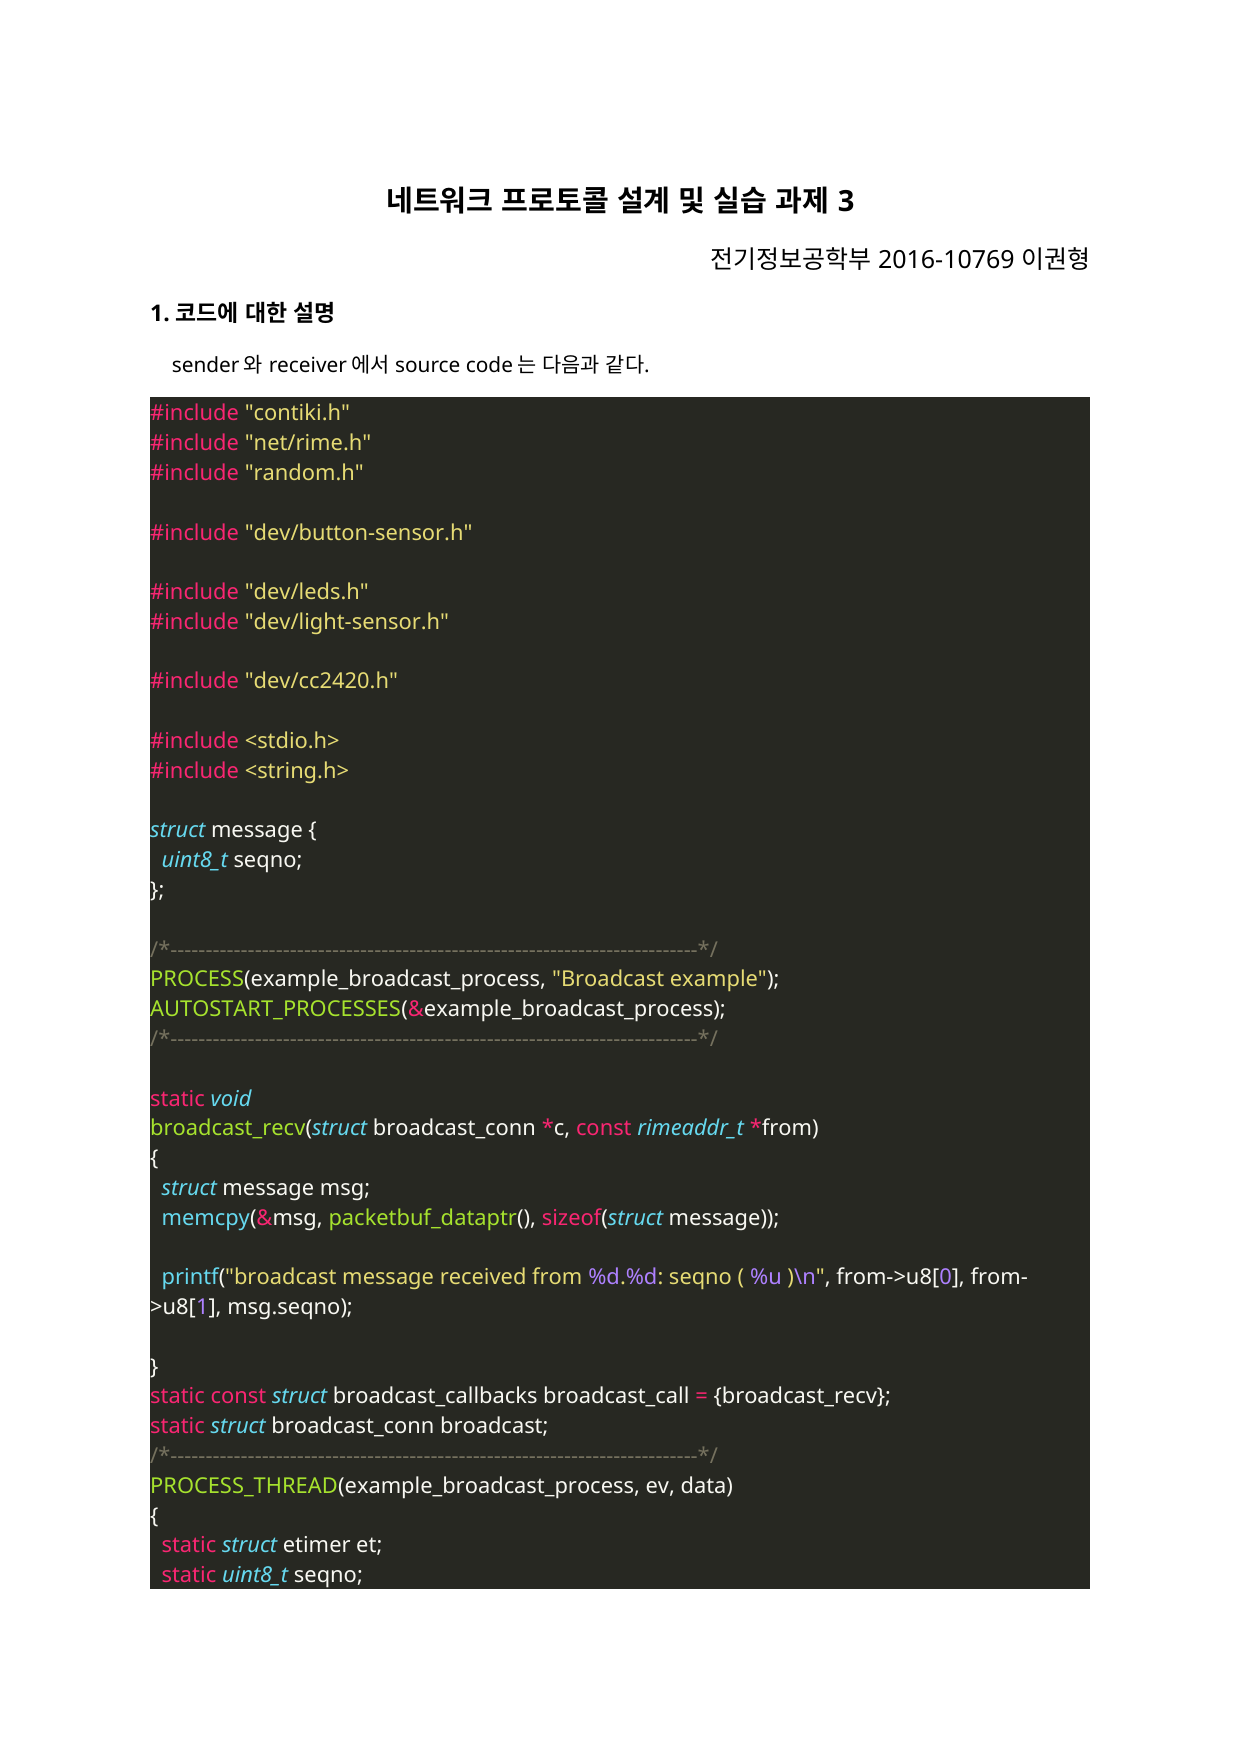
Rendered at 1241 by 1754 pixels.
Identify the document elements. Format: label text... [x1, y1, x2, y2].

text #include "dev/light-sensor.h" [150, 606, 1090, 636]
text #include <stdio.h> [150, 725, 1090, 755]
text #include "dev/button-sensor.h" [150, 516, 1090, 546]
text 전기정보공학부 2016-10769 이권형 [150, 239, 1090, 276]
text /*---------------------------------------------------------------------------*/ [150, 933, 1090, 963]
text #include "net/rime.h" [150, 427, 1090, 457]
text uint8_t seqno; [150, 844, 1090, 874]
text 네트워크 프로토콜 설계 및 실습 과제 3 [150, 177, 1090, 219]
text #include "random.h" [150, 457, 1090, 487]
text #include "contiki.h" [150, 397, 1090, 427]
text static uint8_t seqno; [150, 1559, 1090, 1589]
text PROCESS(example_broadcast_process, "Broadcast example"); [150, 963, 1090, 993]
text AUTOSTART_PROCESSES(&example_broadcast_process); [150, 993, 1090, 1023]
text /*---------------------------------------------------------------------------*/ [150, 1023, 1090, 1053]
text broadcast_recv(struct broadcast_conn *c, const rimeaddr_t *from) [150, 1112, 1090, 1142]
text memcpy(&msg, packetbuf_dataptr(), sizeof(struct message)); [150, 1202, 1090, 1231]
text #include "dev/leds.h" [150, 576, 1090, 606]
text PROCESS_THREAD(example_broadcast_process, ev, data) [150, 1470, 1090, 1499]
text printf("broadcast message received from %d.%d: seqno ( %u )\n", from->u8[0], from->u8[1], msg.seqno); [150, 1261, 1090, 1321]
text struct message msg; [150, 1172, 1090, 1202]
text sender와 receiver에서 source code는 다음과 같다. [150, 348, 1090, 378]
text #include "dev/cc2420.h" [150, 665, 1090, 695]
text } [150, 1351, 1090, 1380]
text static struct etimer et; [150, 1529, 1090, 1559]
text { [150, 1499, 1090, 1529]
text #include <string.h> [150, 755, 1090, 784]
text static void [150, 1082, 1090, 1112]
text }; [150, 874, 1090, 904]
text 1. 코드에 대한 설명 [150, 295, 1090, 329]
text static const struct broadcast_callbacks broadcast_call = {broadcast_recv}; [150, 1380, 1090, 1410]
text static struct broadcast_conn broadcast; [150, 1410, 1090, 1440]
text struct message { [150, 814, 1090, 844]
text { [150, 1142, 1090, 1172]
text /*---------------------------------------------------------------------------*/ [150, 1440, 1090, 1470]
